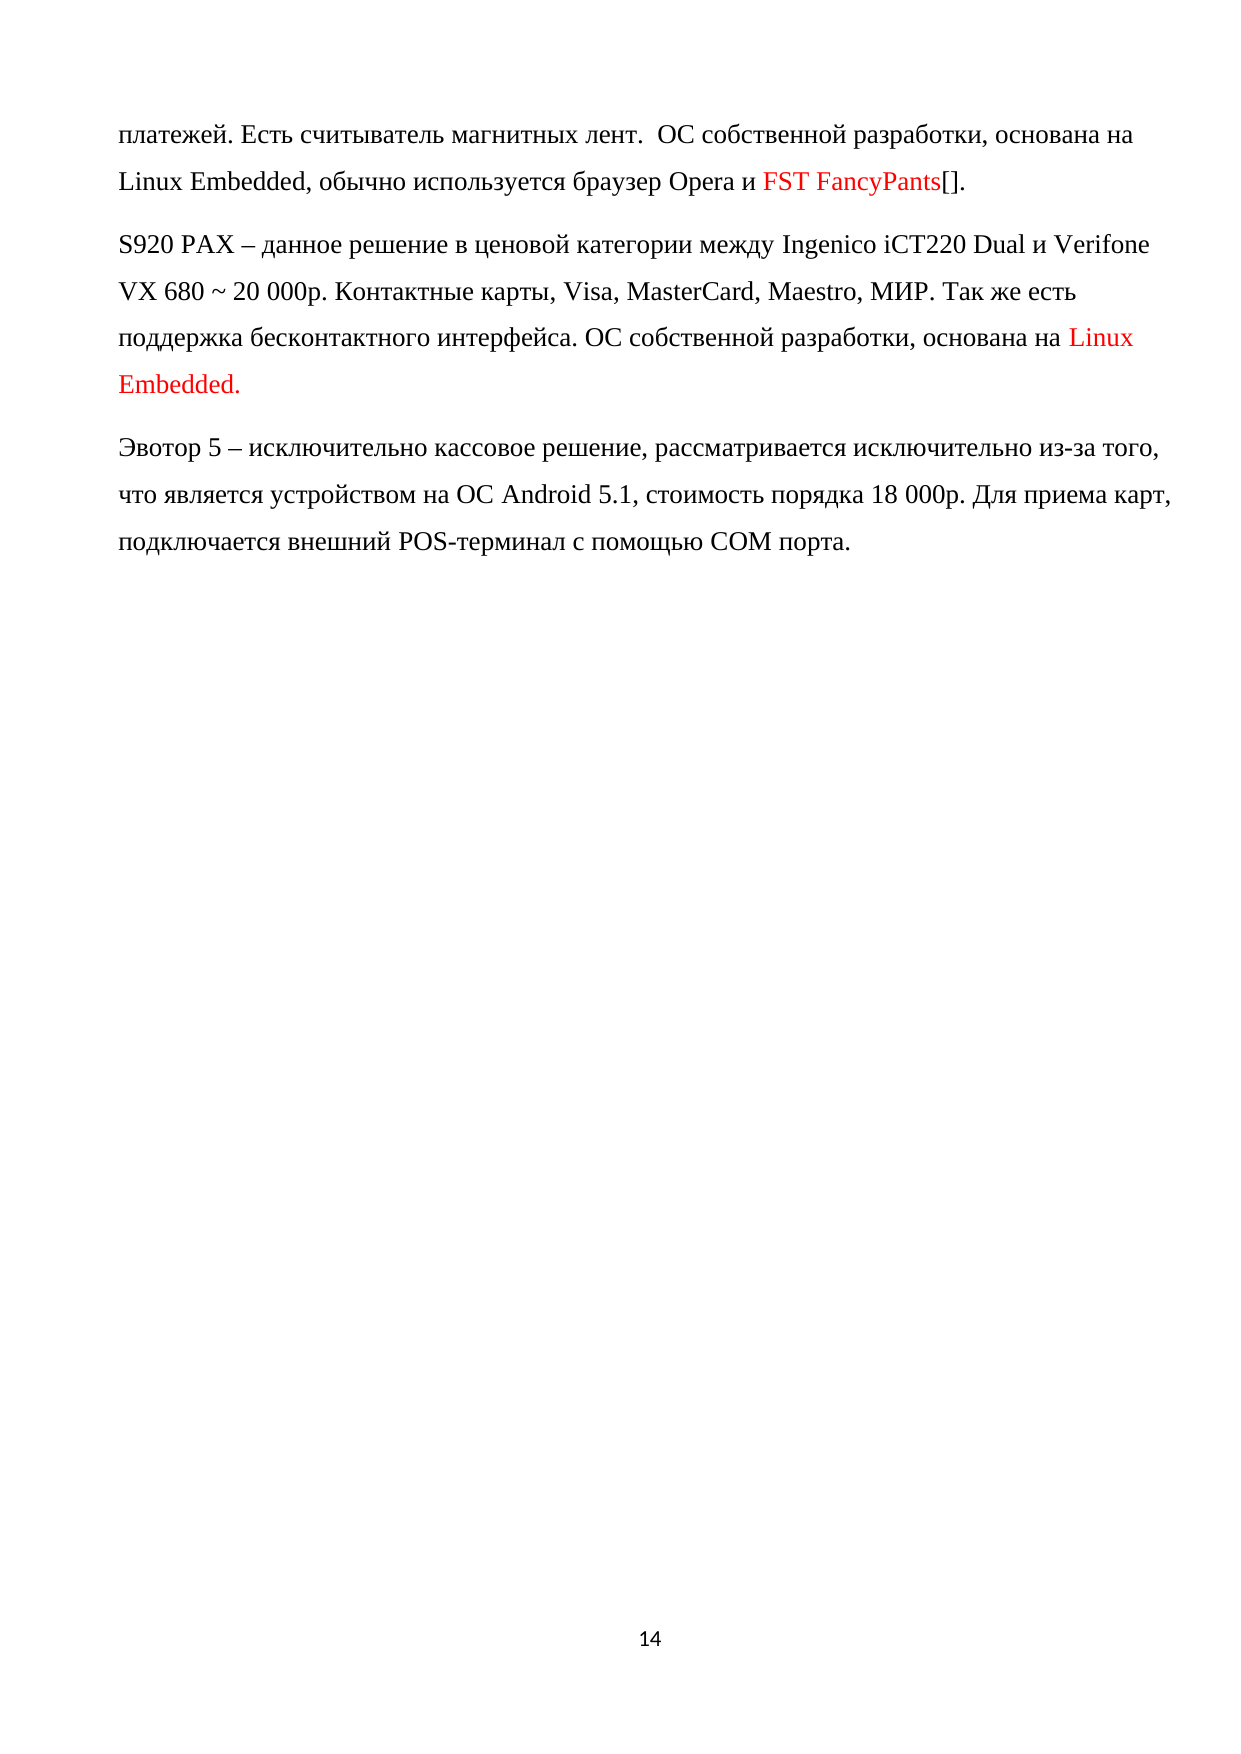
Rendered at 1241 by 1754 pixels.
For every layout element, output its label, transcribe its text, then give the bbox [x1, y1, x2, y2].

text S920 PAX – данное решение в ценовой категории между Ingenico iCT220 Dual и Verifone VX 680 ~ 20 000р. Контактные карты, Visa, MasterCard, Maestro, МИР. Так же есть поддержка бесконтактного интерфейса. ОС собственной разработки, основана на Linux Embedded. [118, 228, 1181, 399]
text Эвотор 5 – исключительно кассовое решение, рассматривается исключительно из-за того, что является устройством на ОС Android 5.1, стоимость порядка 18 000р. Для приема карт, подключается внешний POS-терминал с помощью COM порта. [118, 431, 1181, 556]
